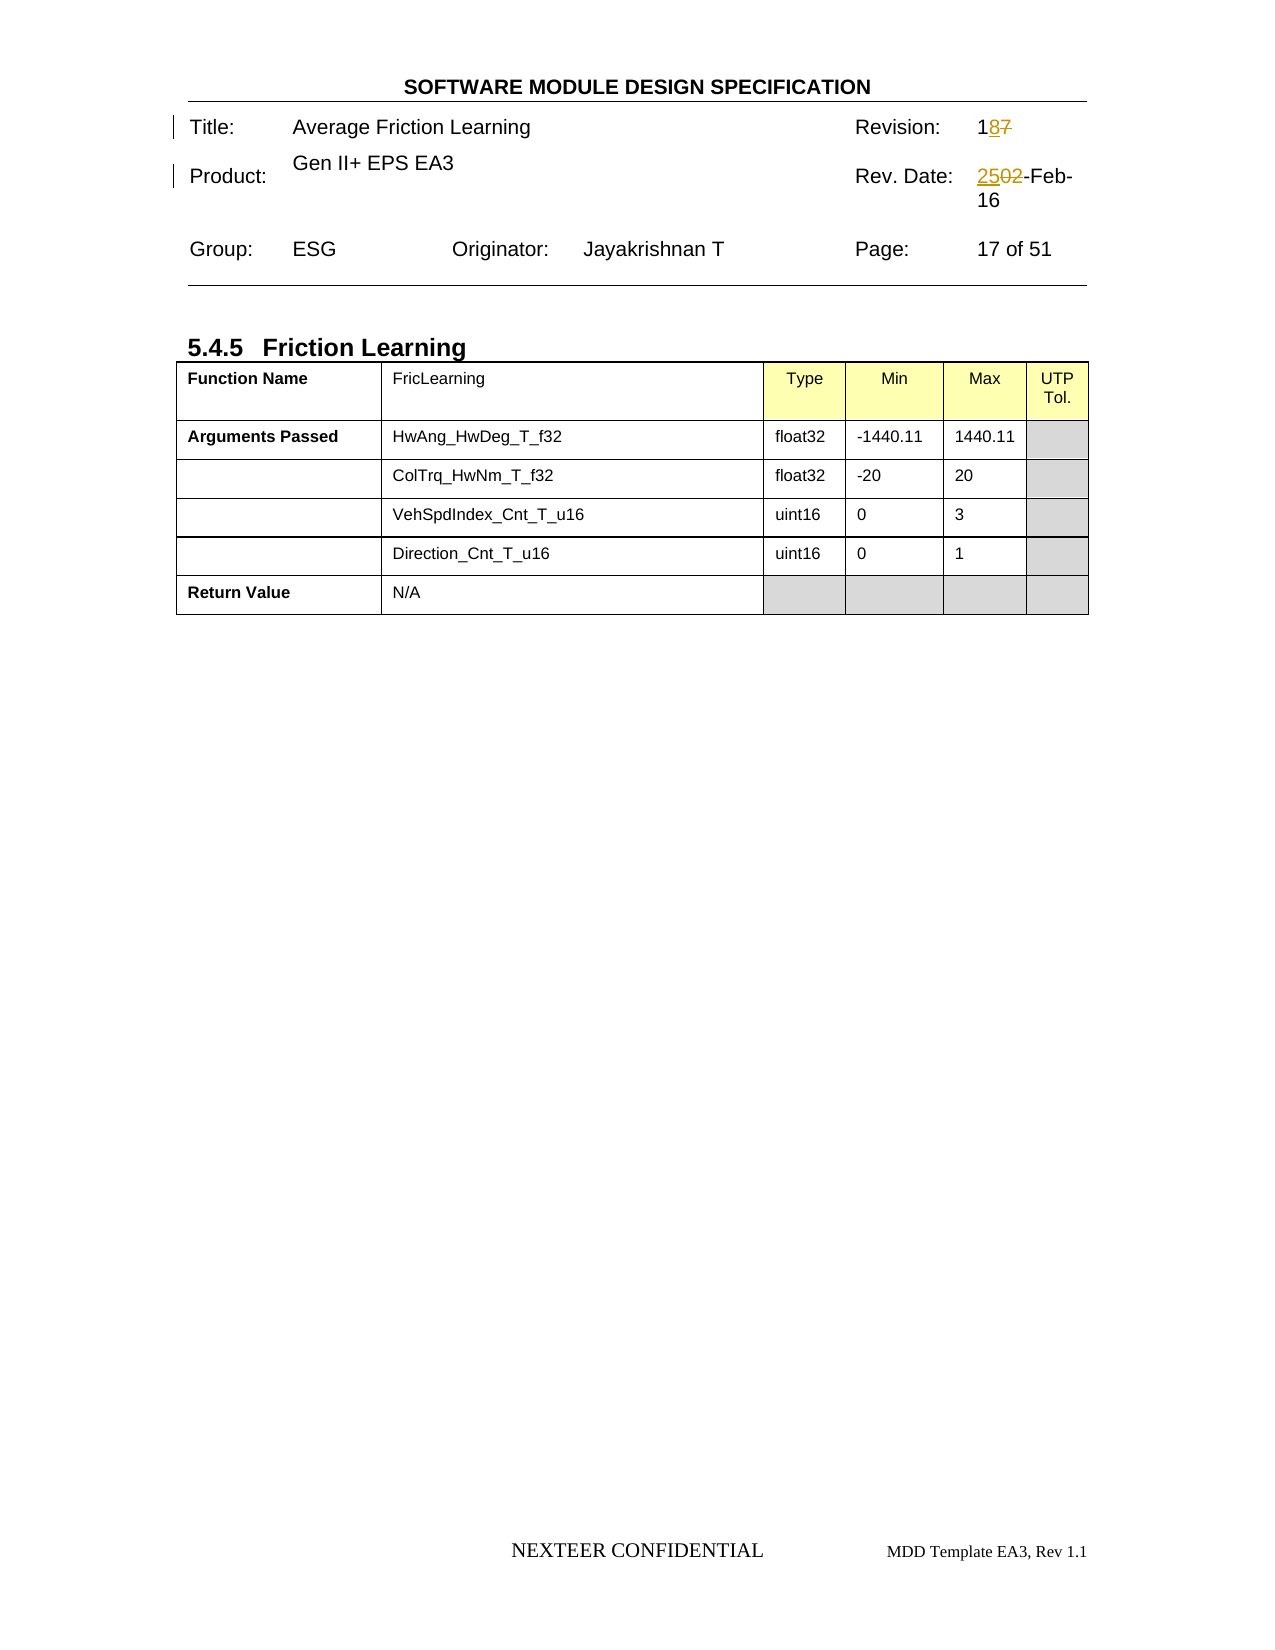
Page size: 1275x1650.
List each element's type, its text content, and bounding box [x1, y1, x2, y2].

table_cell ColTrq_HwNm_T_f32 [382, 460, 763, 497]
table_cell [177, 538, 381, 575]
subtitle Friction Learning [187, 333, 1087, 361]
table_cell [177, 499, 381, 536]
table_header UTP Tol. [1027, 363, 1088, 419]
table_cell 20 [944, 460, 1026, 497]
table_header Min [846, 363, 943, 419]
table_cell [764, 576, 845, 614]
table_cell [846, 576, 943, 614]
table_cell 1 [944, 538, 1026, 575]
table_cell [944, 576, 1026, 614]
table_cell Direction_Cnt_T_u16 [382, 538, 763, 575]
table_cell Return Value [177, 576, 381, 614]
table_cell [1027, 499, 1088, 536]
table_cell float32 [764, 421, 845, 458]
table_cell HwAng_HwDeg_T_f32 [382, 421, 763, 458]
table_cell [1027, 576, 1088, 614]
table_cell [177, 460, 381, 497]
table_cell -1440.11 [846, 421, 943, 458]
table_cell [1027, 421, 1088, 458]
table_cell Arguments Passed [177, 421, 381, 458]
table_cell uint16 [764, 499, 845, 536]
table_cell 0 [846, 538, 943, 575]
table_header Function Name [177, 363, 381, 419]
table_cell 0 [846, 499, 943, 536]
table_cell 3 [944, 499, 1026, 536]
table_header Type [764, 363, 845, 419]
table_header FricLearning [382, 363, 763, 419]
table_cell -20 [846, 460, 943, 497]
table_cell N/A [382, 576, 763, 614]
table_cell [1027, 538, 1088, 575]
table_cell [1027, 460, 1088, 497]
table_cell float32 [764, 460, 845, 497]
table_cell 1440.11 [944, 421, 1026, 458]
table_header Max [944, 363, 1026, 419]
table_cell uint16 [764, 538, 845, 575]
table_cell VehSpdIndex_Cnt_T_u16 [382, 499, 763, 536]
